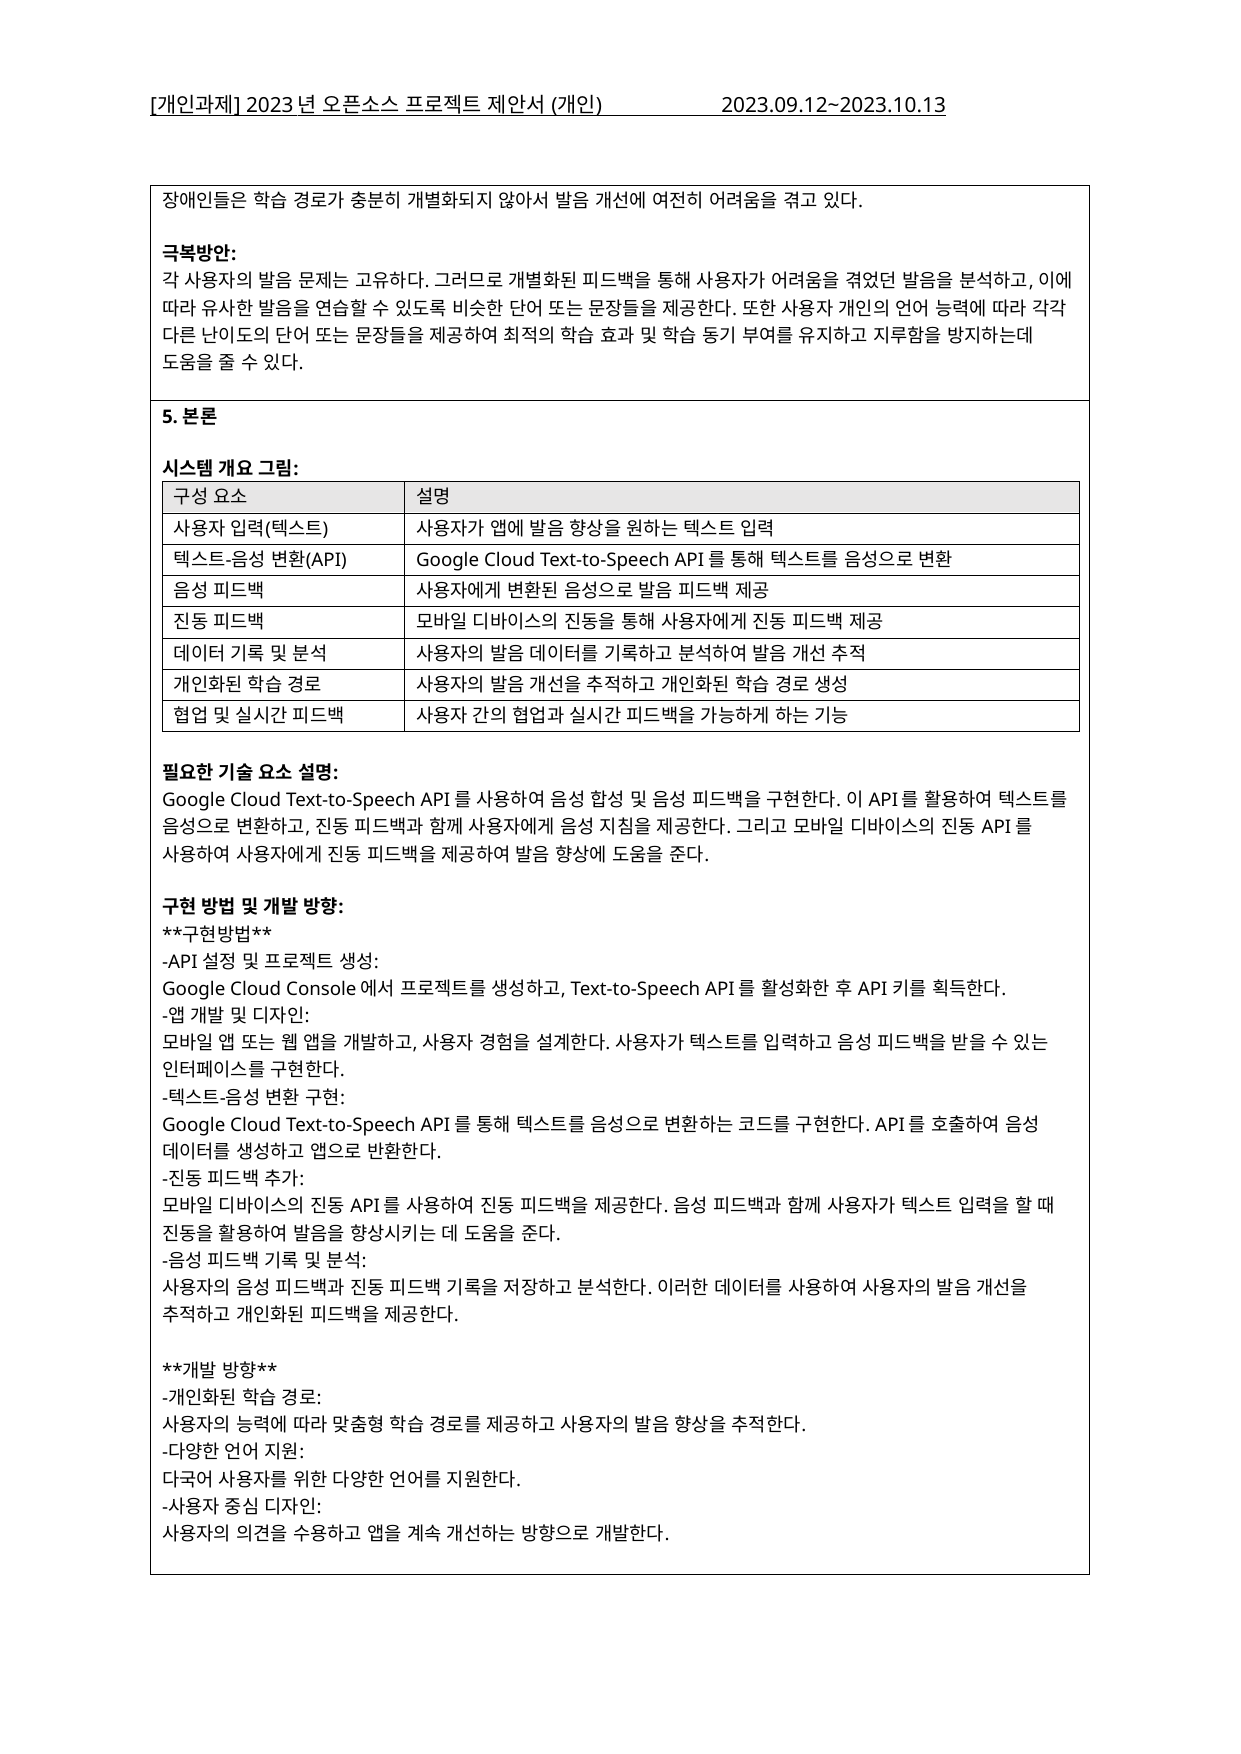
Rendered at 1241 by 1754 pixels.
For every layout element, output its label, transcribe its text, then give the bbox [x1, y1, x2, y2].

table_header 5. 본론 시스템 개요 그림: 필요한 기술 요소 설명: Google Cloud Text-to-Speech API를 사용하여 음성 합성 및 음성 피드백을 구현한다. 이 API를 활용하여 텍스트를 음성으로 변환하고, 진동 피드백과 함께 사용자에게 음성 지침을 제공한다. 그리고 모바일 디바이스의 진동 API를 사용하여 사용자에게 진동 피드백을 제공하여 발음 향상에 도움을 준다. 구현 방법 및 개발 방향: **구현방법** -API 설정 및 프로젝트 생성: Google Cloud Console에서 프로젝트를 생성하고, Text-to-Speech API를 활성화한 후 API 키를 획득한다. -앱 개발 및 디자인: 모바일 앱 또는 웹 앱을 개발하고, 사용자 경험을 설계한다. 사용자가 텍스트를 입력하고 음성 피드백을 받을 수 있는 인터페이스를 구현한다. -텍스트-음성 변환 구현: Google Cloud Text-to-Speech API를 통해 텍스트를 음성으로 변환하는 코드를 구현한다. API를 호출하여 음성 데이터를 생성하고 앱으로 반환한다. -진동 피드백 추가: 모바일 디바이스의 진동 API를 사용하여 진동 피드백을 제공한다. 음성 피드백과 함께 사용자가 텍스트 입력을 할 때 진동을 활용하여 발음을 향상시키는 데 도움을 준다. -음성 피드백 기록 및 분석: 사용자의 음성 피드백과 진동 피드백 기록을 저장하고 분석한다. 이러한 데이터를 사용하여 사용자의 발음 개선을 추적하고 개인화된 피드백을 제공한다. **개발 방향** -개인화된 학습 경로: 사용자의 능력에 따라 맞춤형 학습 경로를 제공하고 사용자의 발음 향상을 추적한다. -다양한 언어 지원: 다국어 사용자를 위한 다양한 언어를 지원한다. -사용자 중심 디자인: 사용자의 의견을 수용하고 앱을 계속 개선하는 방향으로 개발한다. [151, 401, 1089, 1574]
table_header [151, 186, 1089, 400]
